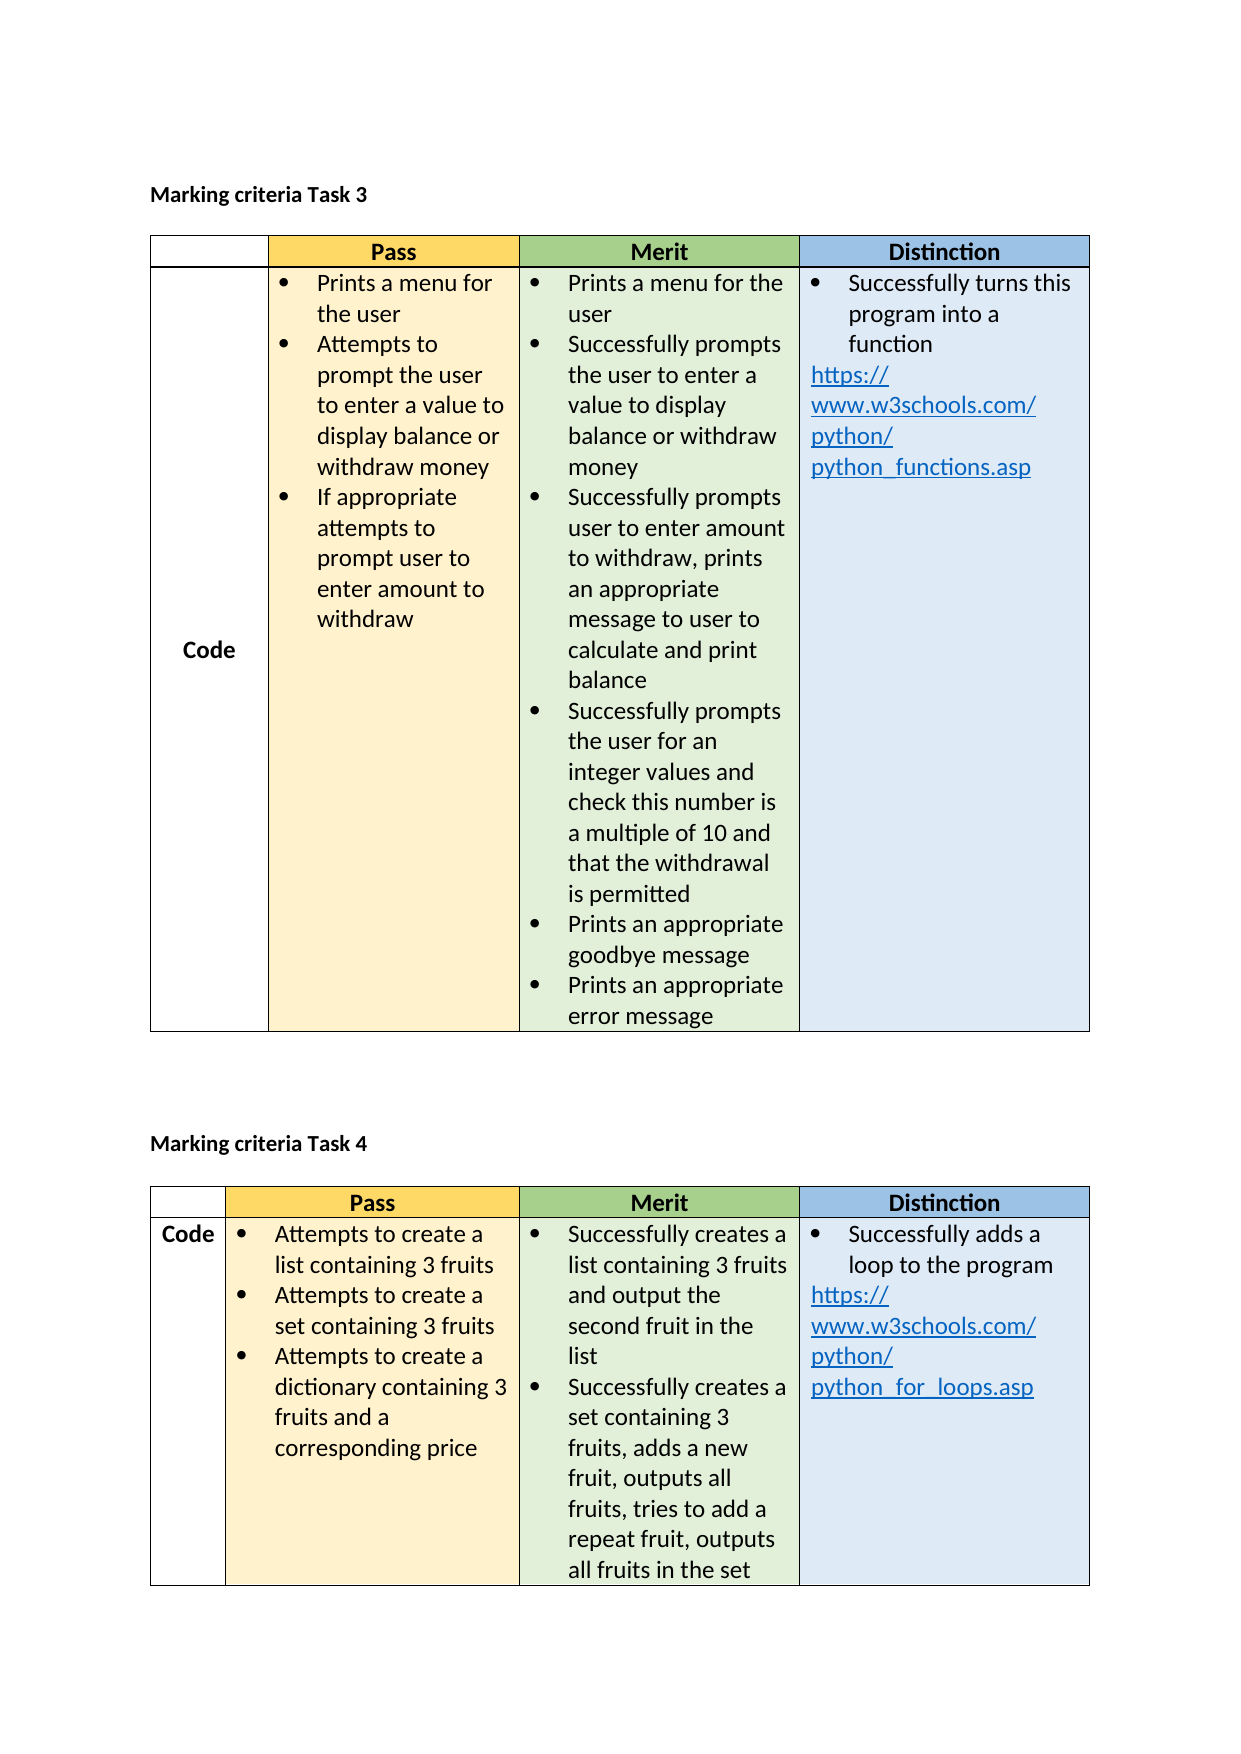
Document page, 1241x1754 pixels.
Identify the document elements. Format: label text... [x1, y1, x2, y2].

table_header [151, 1187, 225, 1217]
table_cell Prints a menu for the user Attempts to prompt the user to enter a value to display balance or withdraw money If appropriate attempts to prompt user to enter amount to withdraw [269, 268, 519, 1031]
subtitle Marking criteria Task 4 [150, 1129, 1090, 1157]
table_header Merit [520, 1187, 799, 1217]
table_header [151, 236, 268, 266]
table_cell Successfully turns this program into a function https://www.w3schools.com/python/python_functions.asp [800, 268, 1089, 1031]
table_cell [226, 1218, 519, 1584]
subtitle Marking criteria Task 3 [150, 181, 1090, 208]
table_header Distinction [800, 236, 1089, 266]
table_cell Prints a menu for the user Successfully prompts the user to enter a value to display balance or withdraw money Successfully prompts user to enter amount to withdraw, prints an appropriate message to user to calculate and print balance Successfully prompts the user for an integer values and check this number is a multiple of 10 and that the withdrawal is permitted Prints an appropriate goodbye message Prints an appropriate error message [520, 268, 799, 1031]
table_header Distinction [800, 1187, 1089, 1217]
table_cell Code [151, 268, 268, 1031]
table_header Pass [269, 236, 519, 266]
table_header Merit [520, 236, 799, 266]
table_header Pass [226, 1187, 519, 1217]
table_cell Code [151, 1218, 225, 1584]
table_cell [800, 1218, 1089, 1584]
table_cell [520, 1218, 799, 1584]
